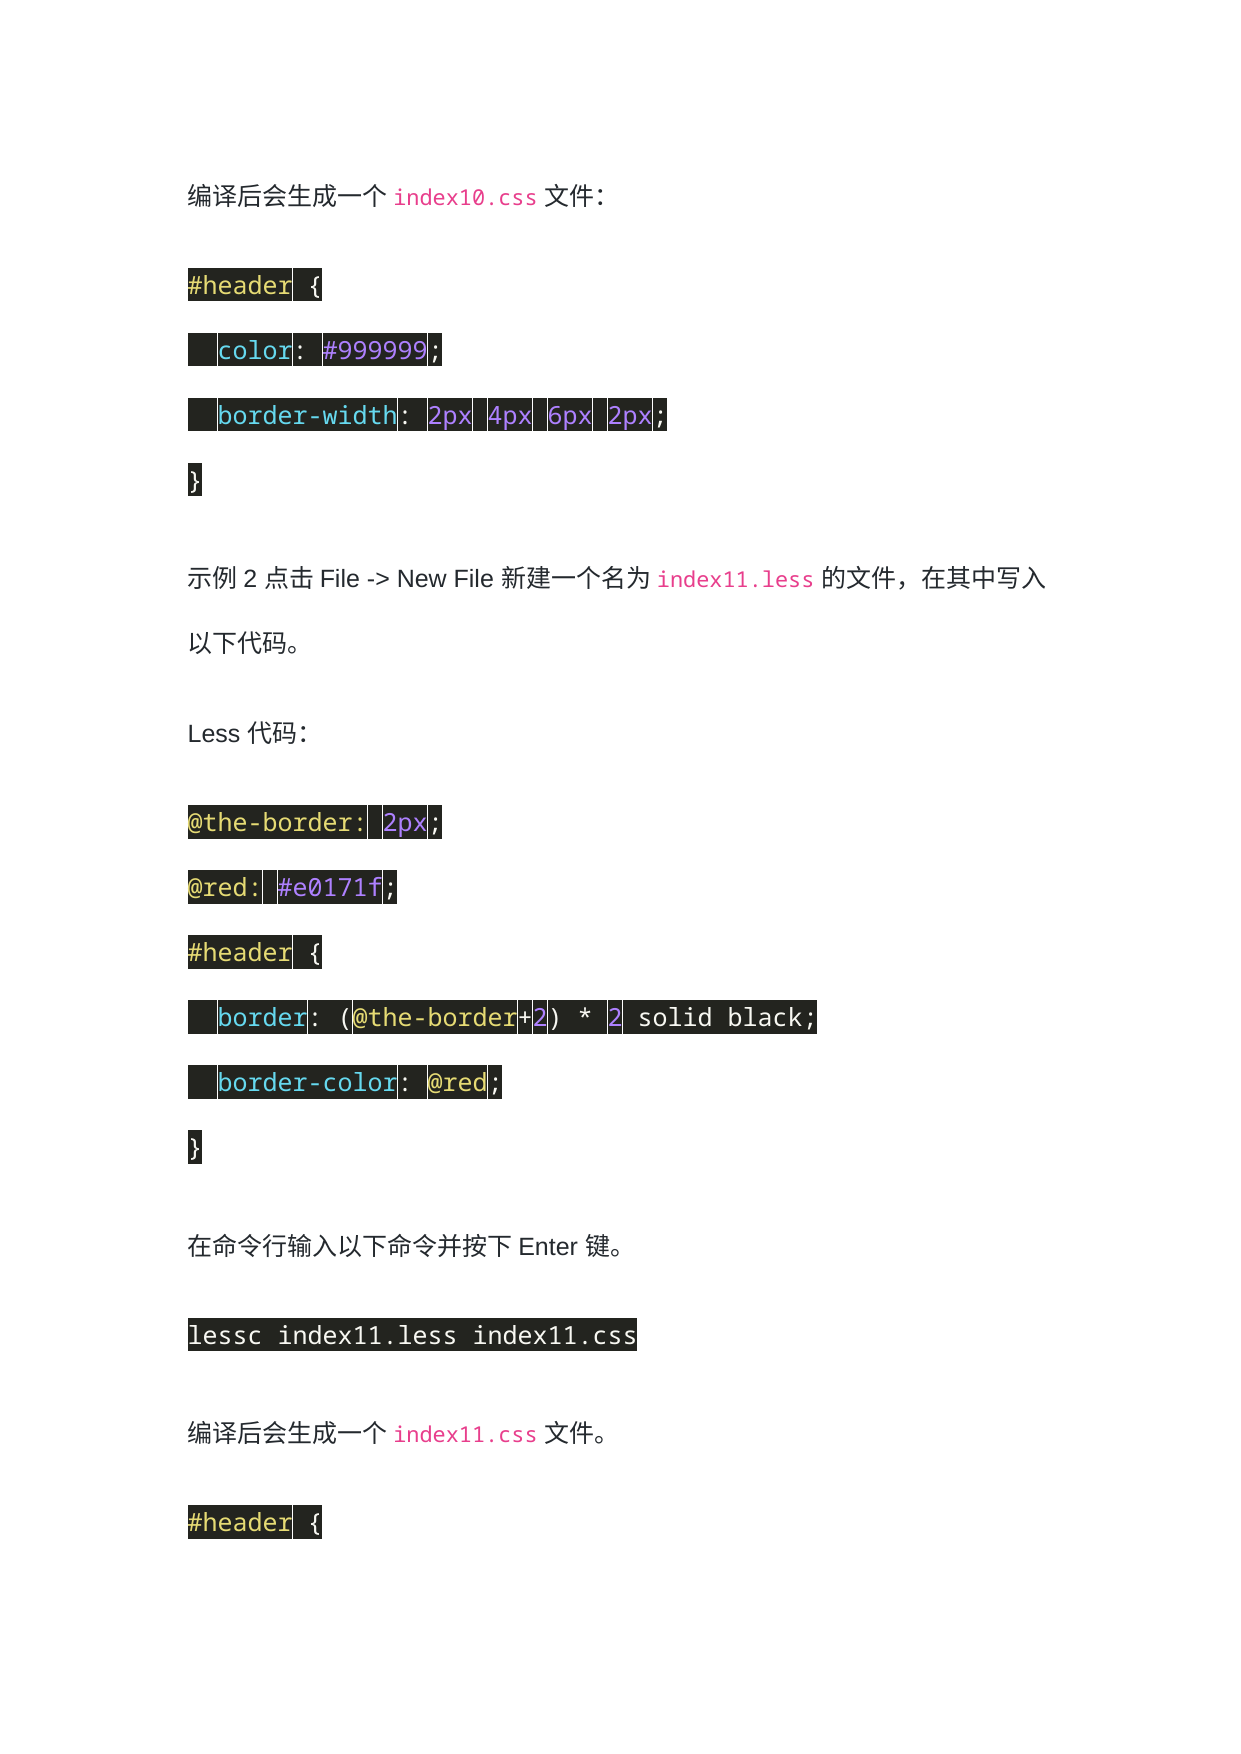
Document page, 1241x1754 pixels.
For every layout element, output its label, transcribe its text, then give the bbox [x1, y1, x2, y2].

text 示例 2 点击 File -> New File 新建一个名为 index11.less 的文件，在其中写入以下代码。 [187, 544, 1053, 674]
text #header { [187, 1489, 1053, 1554]
text border: (@the-border+2) * 2 solid black; [187, 984, 1053, 1049]
text 编译后会生成一个 index11.css 文件。 [187, 1399, 1053, 1464]
text color: #999999; [187, 317, 1053, 382]
text 在命令行输入以下命令并按下 Enter 键。 [187, 1212, 1053, 1277]
text #header { [187, 252, 1053, 317]
text border-width: 2px 4px 6px 2px; [187, 382, 1053, 447]
text border-color: @red; [187, 1049, 1053, 1114]
text 编译后会生成一个 index10.css 文件： [187, 162, 1053, 227]
text lessc index11.less index11.css [187, 1302, 1053, 1367]
text Less 代码： [187, 699, 1053, 764]
text @red: #e0171f; [187, 854, 1053, 919]
text } [187, 1114, 1053, 1179]
text @the-border: 2px; [187, 789, 1053, 854]
text #header { [187, 919, 1053, 984]
text } [187, 447, 1053, 512]
